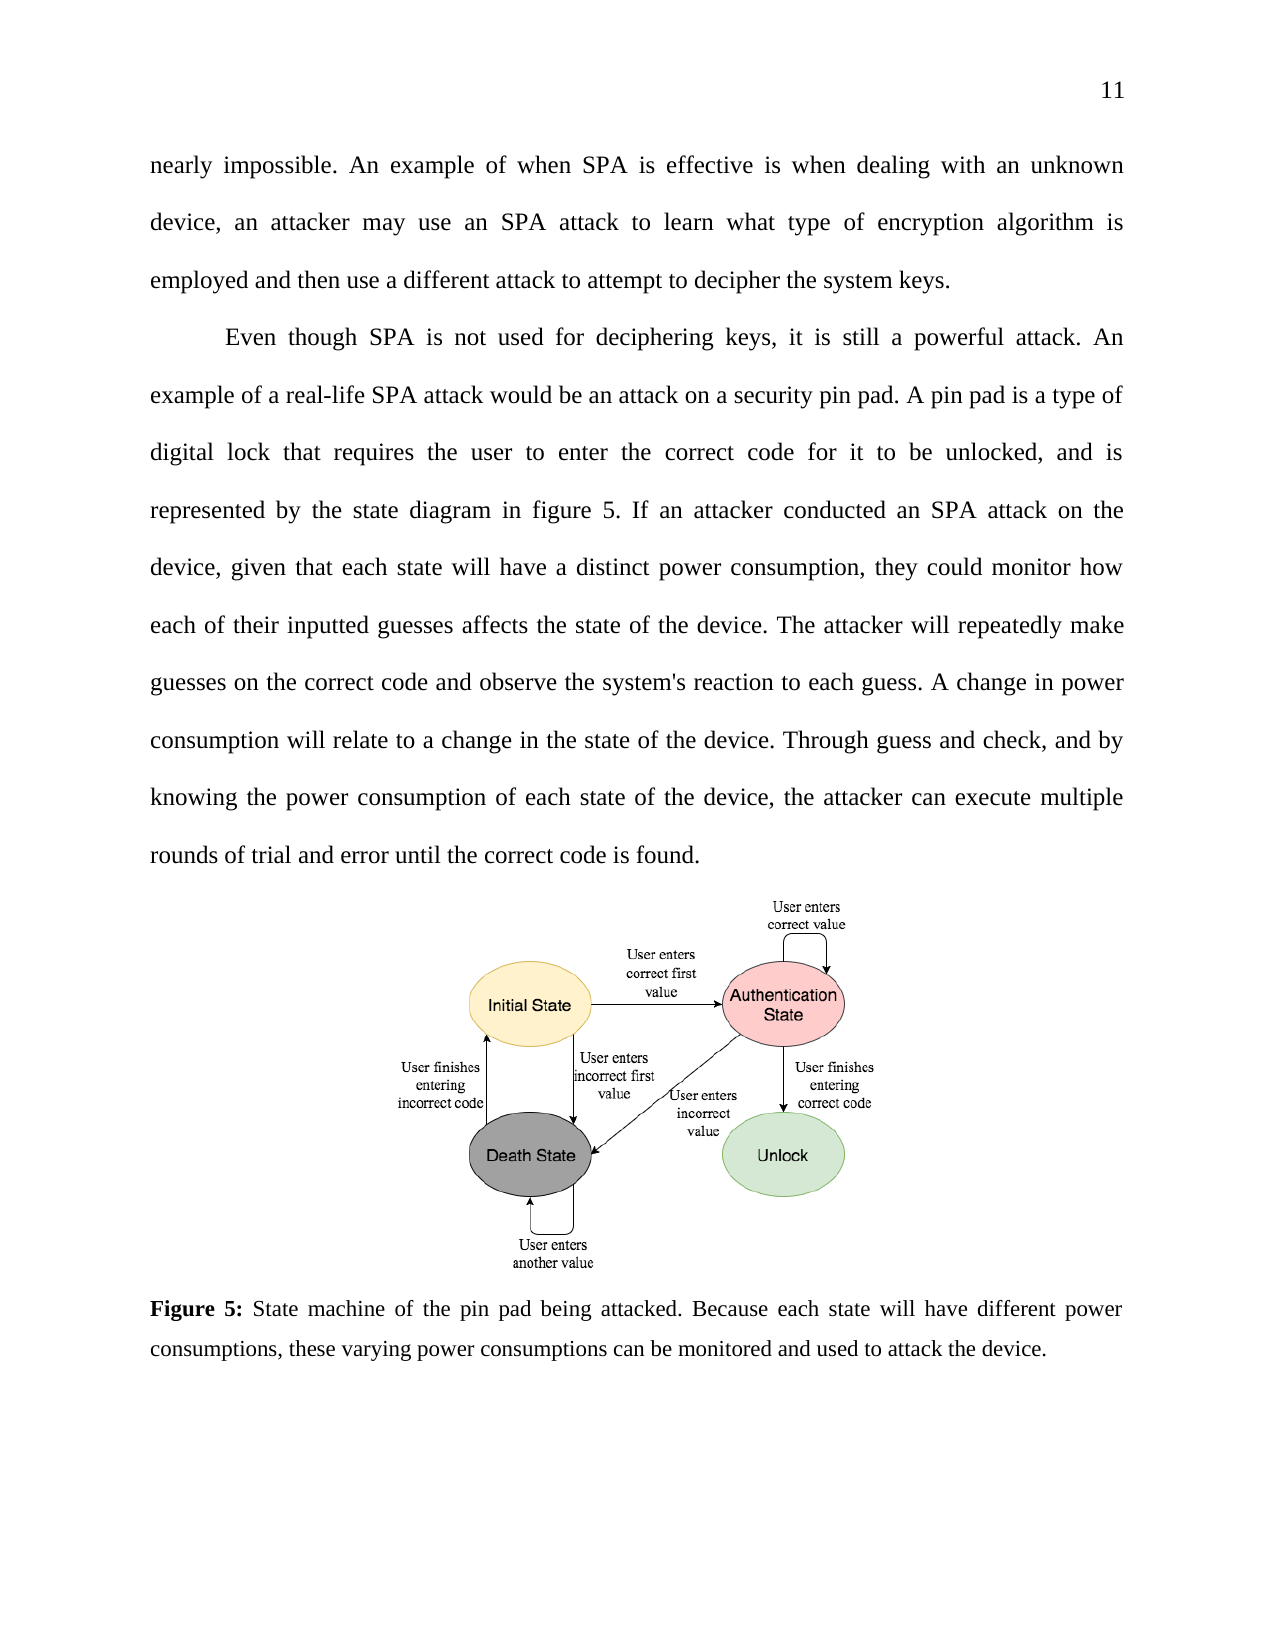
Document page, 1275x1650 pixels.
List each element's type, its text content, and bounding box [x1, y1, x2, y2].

text Even though SPA is not used for deciphering keys, it is still a powerful attack. An example of a real-life SPA attack would be an attack on a security pin pad. A pin pad is a type of digital lock that requires the user to enter the correct code for it to be unlocked, and is represented by the state diagram in figure 5. If an attacker conducted an SPA attack on the device, given that each state will have a distinct power consumption, they could monitor how each of their inputted guesses affects the state of the device. The attacker will repeatedly make guesses on the correct code and observe the system's reaction to each guess. A change in power consumption will relate to a change in the state of the device. Through guess and check, and by knowing the power consumption of each state of the device, the attacker can execute multiple rounds of trial and error until the correct code is found. [150, 322, 1125, 869]
text Figure 5: State machine of the pin pad being attacked. Because each state will have different power consumptions, these varying power consumptions can be monitored and used to attack the device. [150, 1295, 1125, 1361]
picture [393, 897, 882, 1269]
